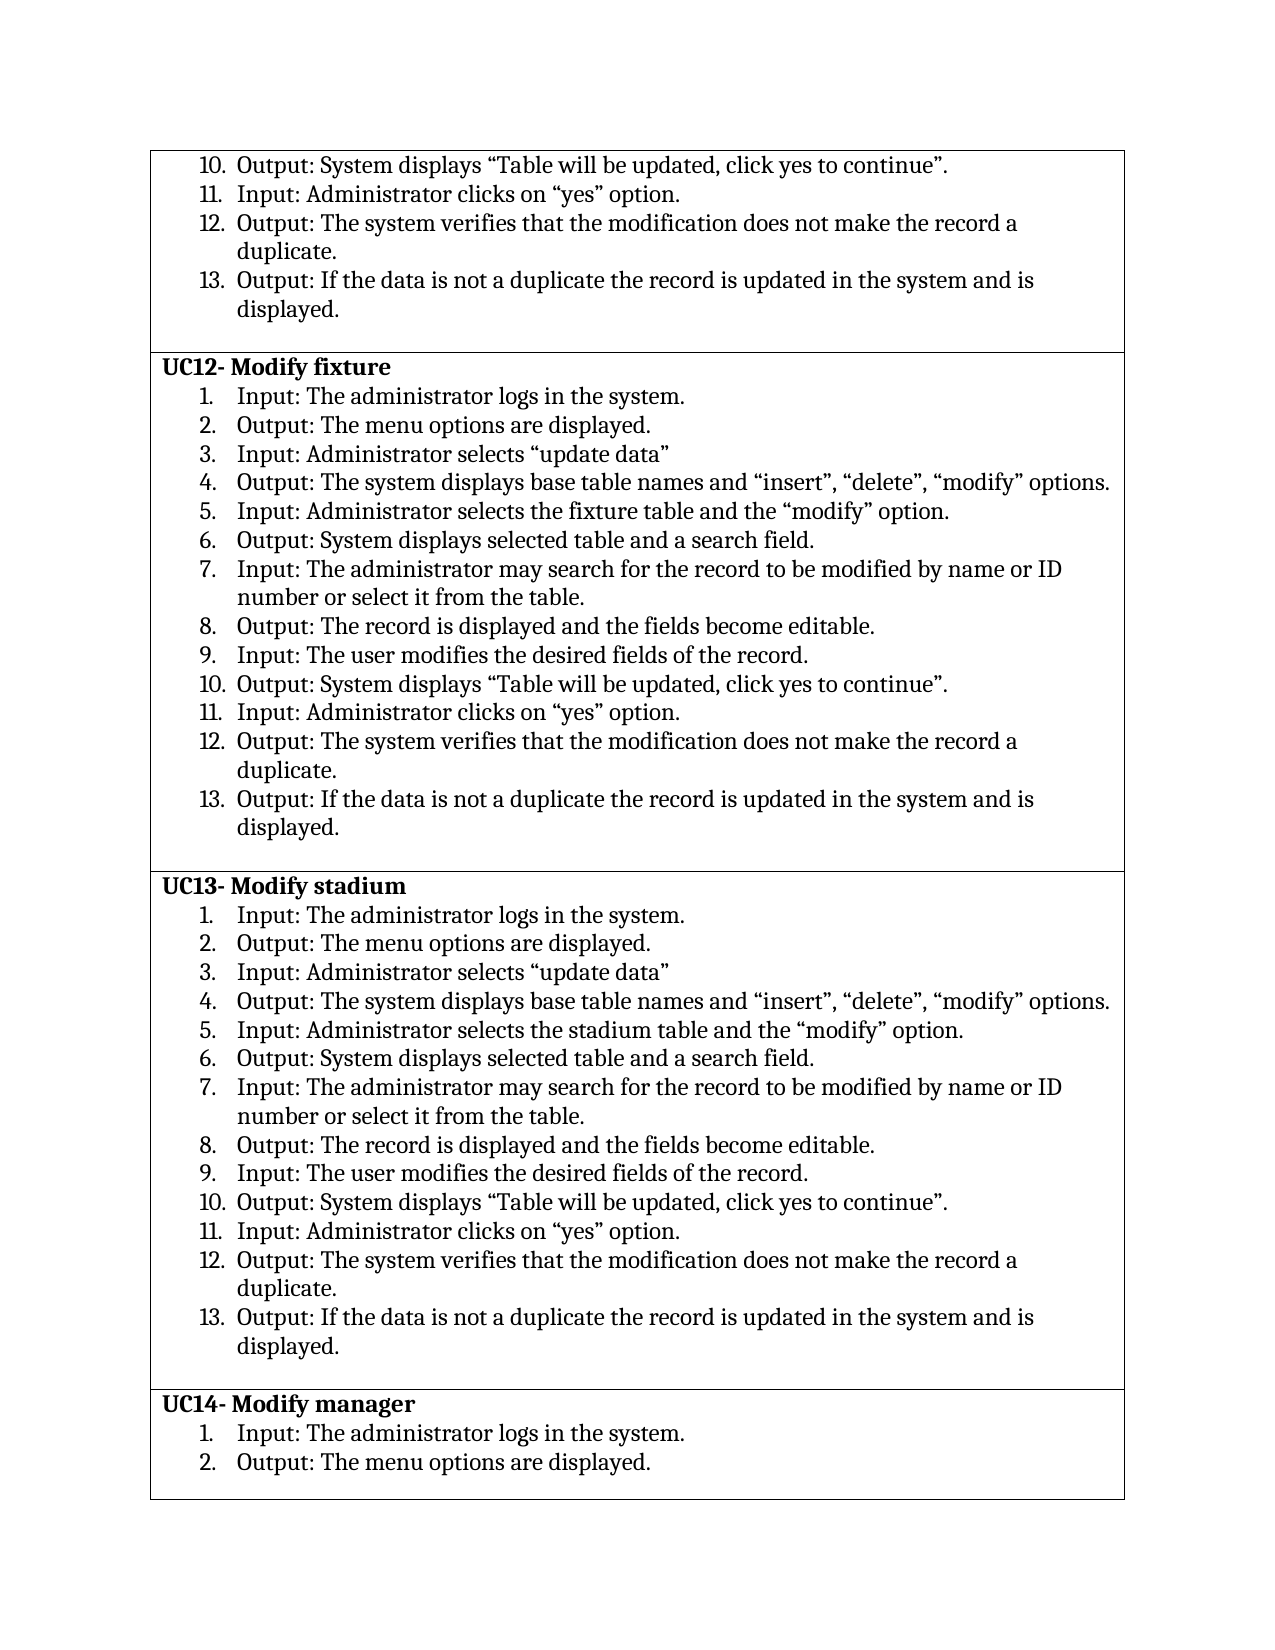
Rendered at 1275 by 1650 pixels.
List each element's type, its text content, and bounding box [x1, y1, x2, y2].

table_cell UC12- Modify fixture Input: The administrator logs in the system. Output: The menu options are displayed. Input: Administrator selects “update data” Output: The system displays base table names and “insert”, “delete”, “modify” options. Input: Administrator selects the fixture table and the “modify” option. Output: System displays selected table and a search field. Input: The administrator may search for the record to be modified by name or ID number or select it from the table. Output: The record is displayed and the fields become editable. Input: The user modifies the desired fields of the record. Output: System displays “Table will be updated, click yes to continue”. Input: Administrator clicks on “yes” option. Output: The system verifies that the modification does not make the record a duplicate. Output: If the data is not a duplicate the record is updated in the system and is displayed. [151, 353, 1124, 871]
table_cell UC13- Modify stadium Input: The administrator logs in the system. Output: The menu options are displayed. Input: Administrator selects “update data” Output: The system displays base table names and “insert”, “delete”, “modify” options. Input: Administrator selects the stadium table and the “modify” option. Output: System displays selected table and a search field. Input: The administrator may search for the record to be modified by name or ID number or select it from the table. Output: The record is displayed and the fields become editable. Input: The user modifies the desired fields of the record. Output: System displays “Table will be updated, click yes to continue”. Input: Administrator clicks on “yes” option. Output: The system verifies that the modification does not make the record a duplicate. Output: If the data is not a duplicate the record is updated in the system and is displayed. [151, 872, 1124, 1389]
